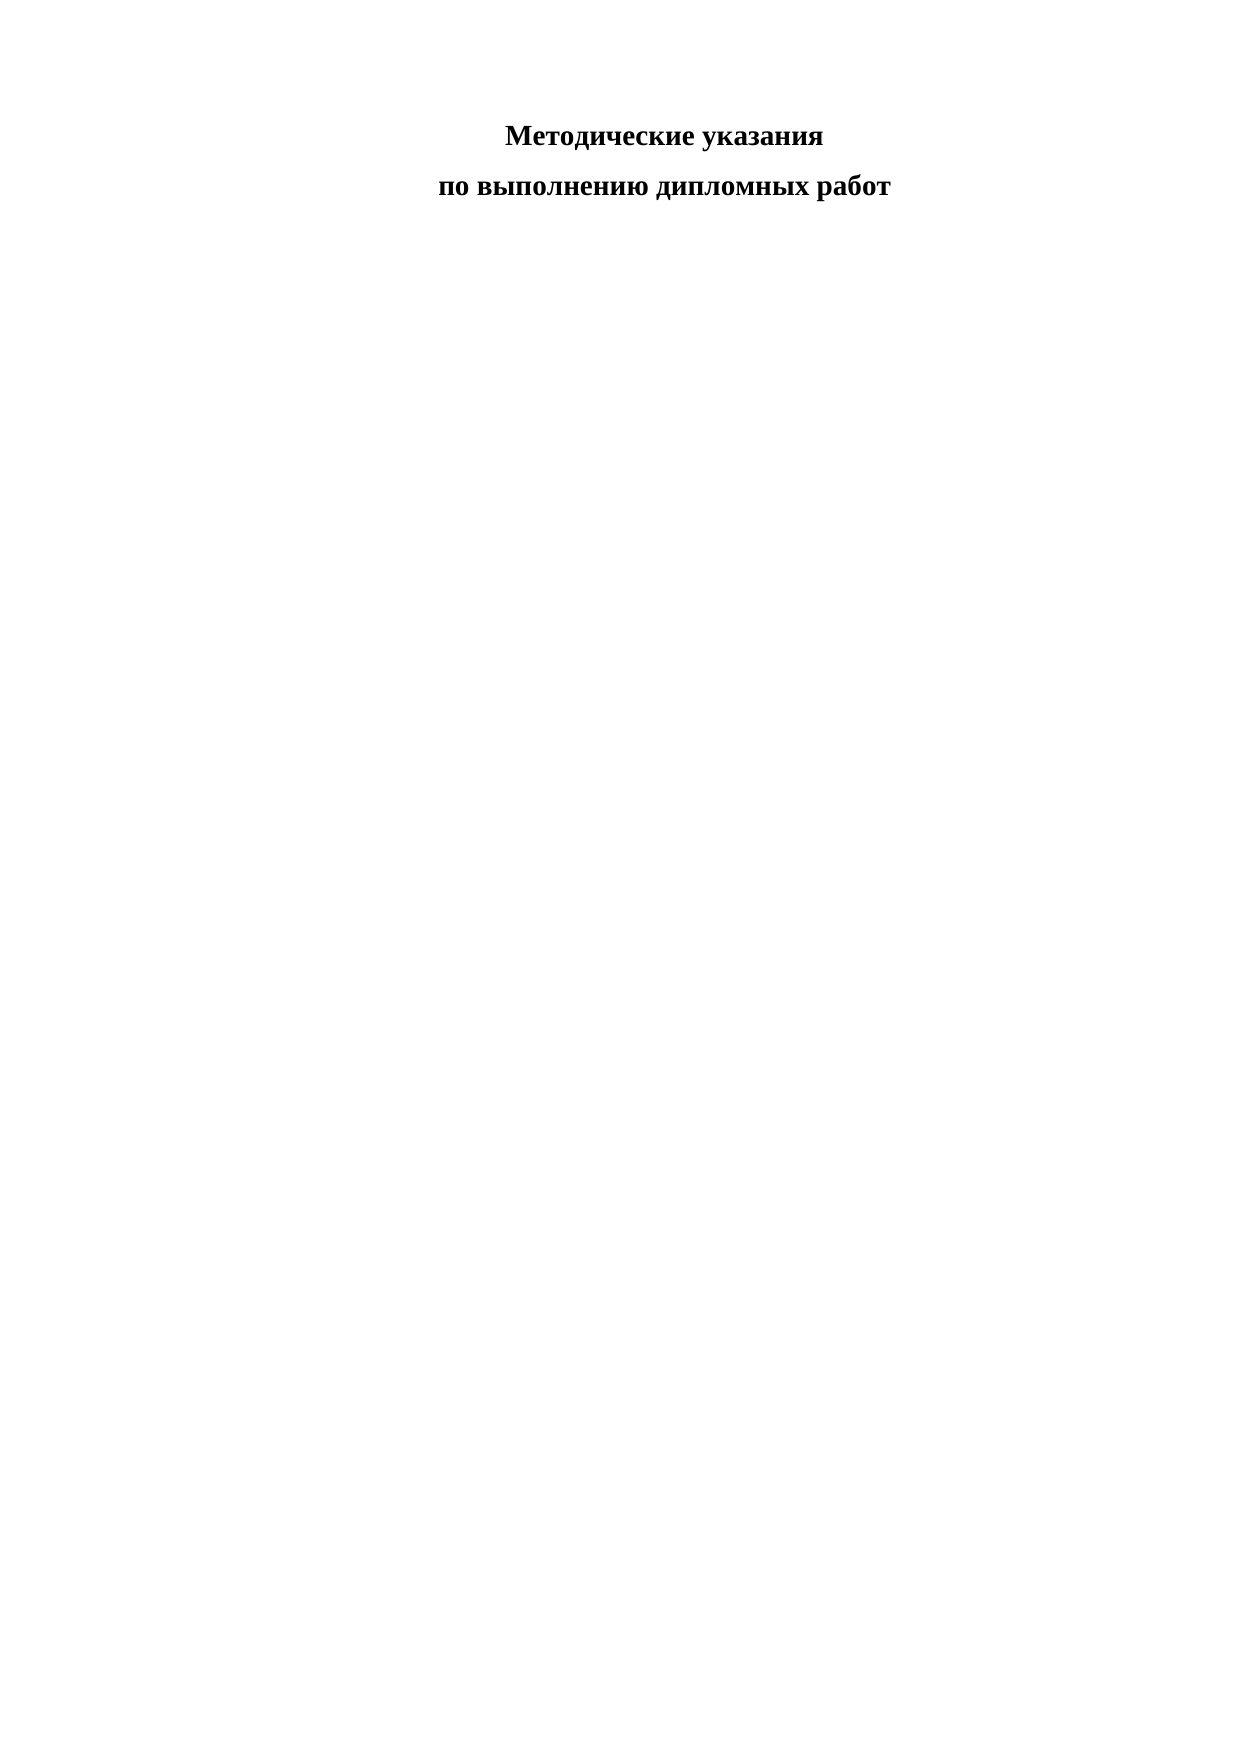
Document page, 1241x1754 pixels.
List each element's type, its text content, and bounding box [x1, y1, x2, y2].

text по выполнению дипломных работ [148, 168, 1181, 202]
text Методические указания [148, 118, 1181, 152]
